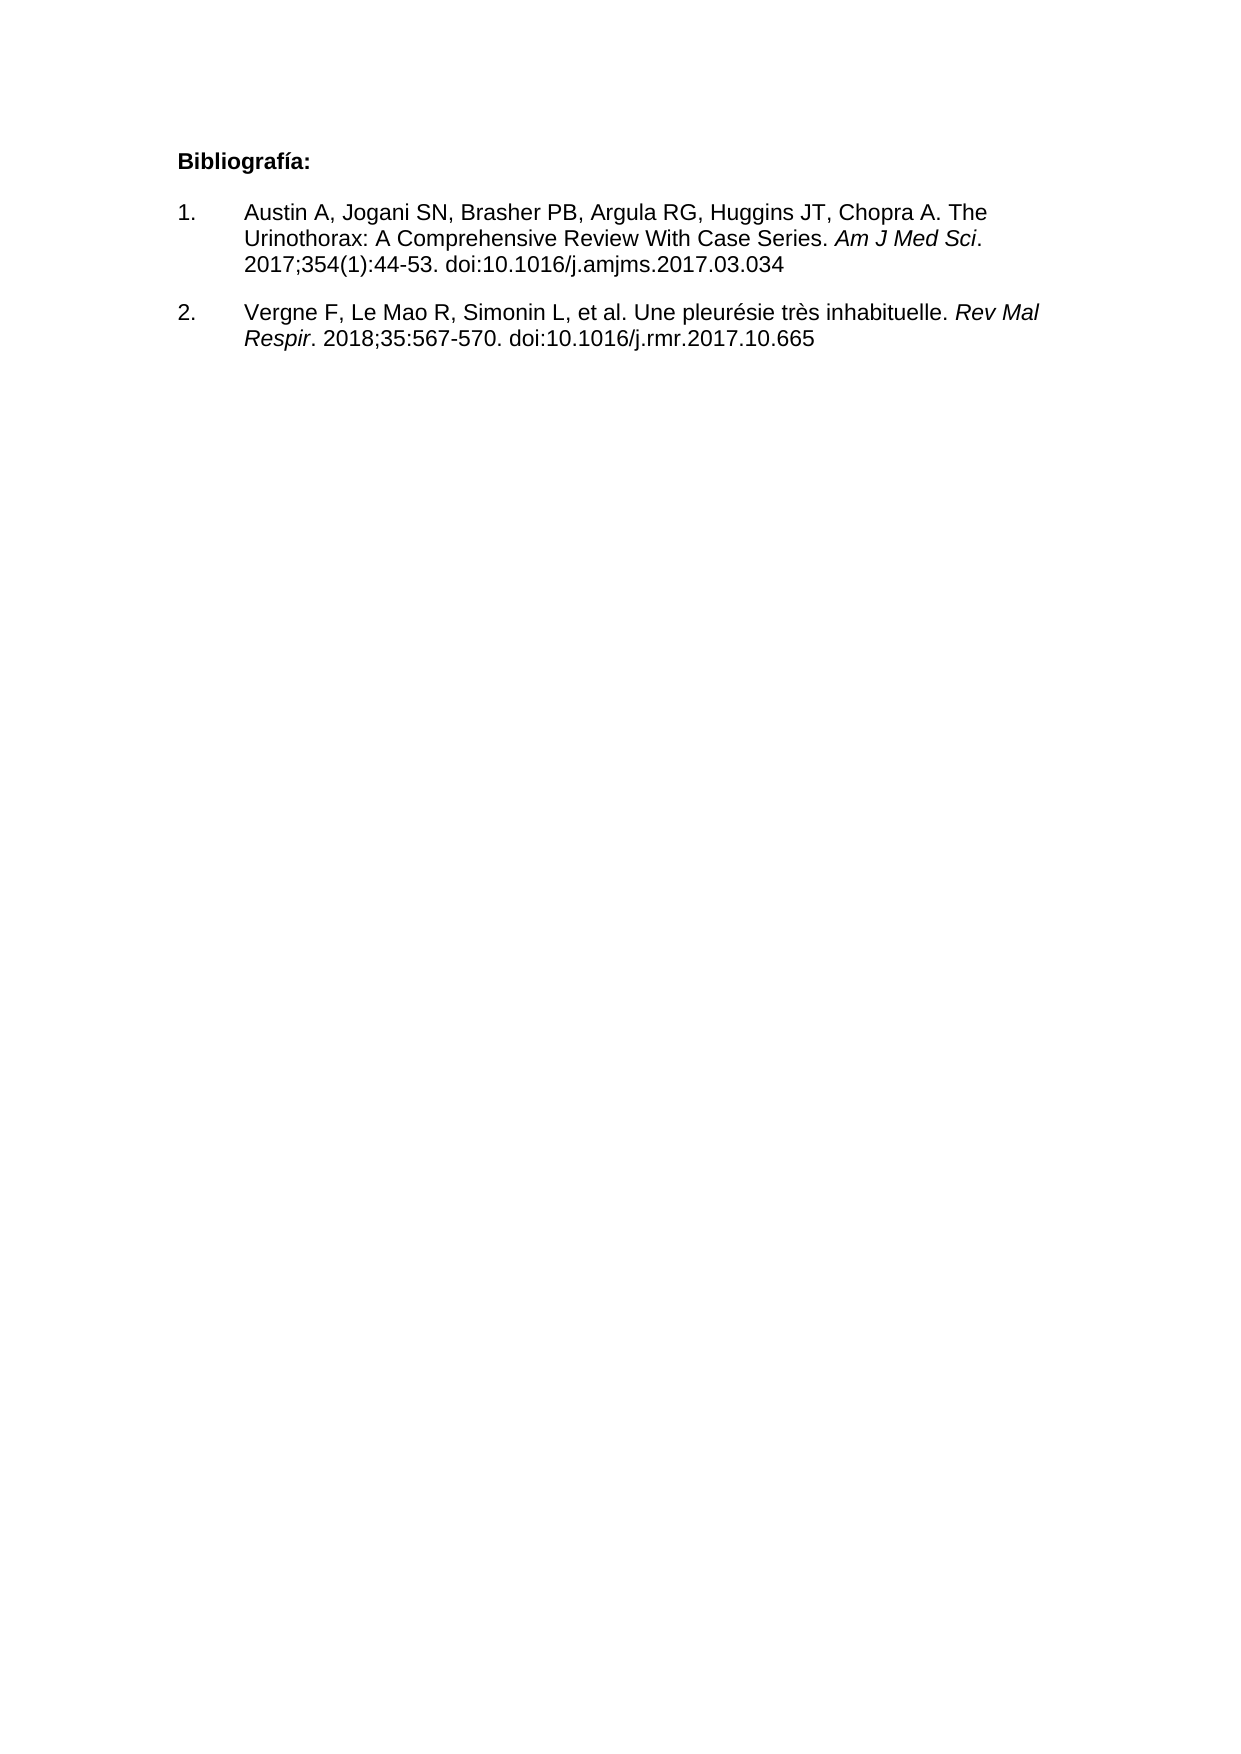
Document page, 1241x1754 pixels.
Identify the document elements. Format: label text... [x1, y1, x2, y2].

text Bibliografía: [177, 148, 1063, 174]
text 1. Austin A, Jogani SN, Brasher PB, Argula RG, Huggins JT, Chopra A. The Urinothorax: A Comprehensive Review With Case Series. Am J Med Sci. 2017;354(1):44-53. doi:10.1016/j.amjms.2017.03.034 [177, 199, 1063, 278]
text 2. Vergne F, Le Mao R, Simonin L, et al. Une pleurésie très inhabituelle. Rev Mal Respir. 2018;35:567-570. doi:10.1016/j.rmr.2017.10.665 [177, 298, 1063, 351]
